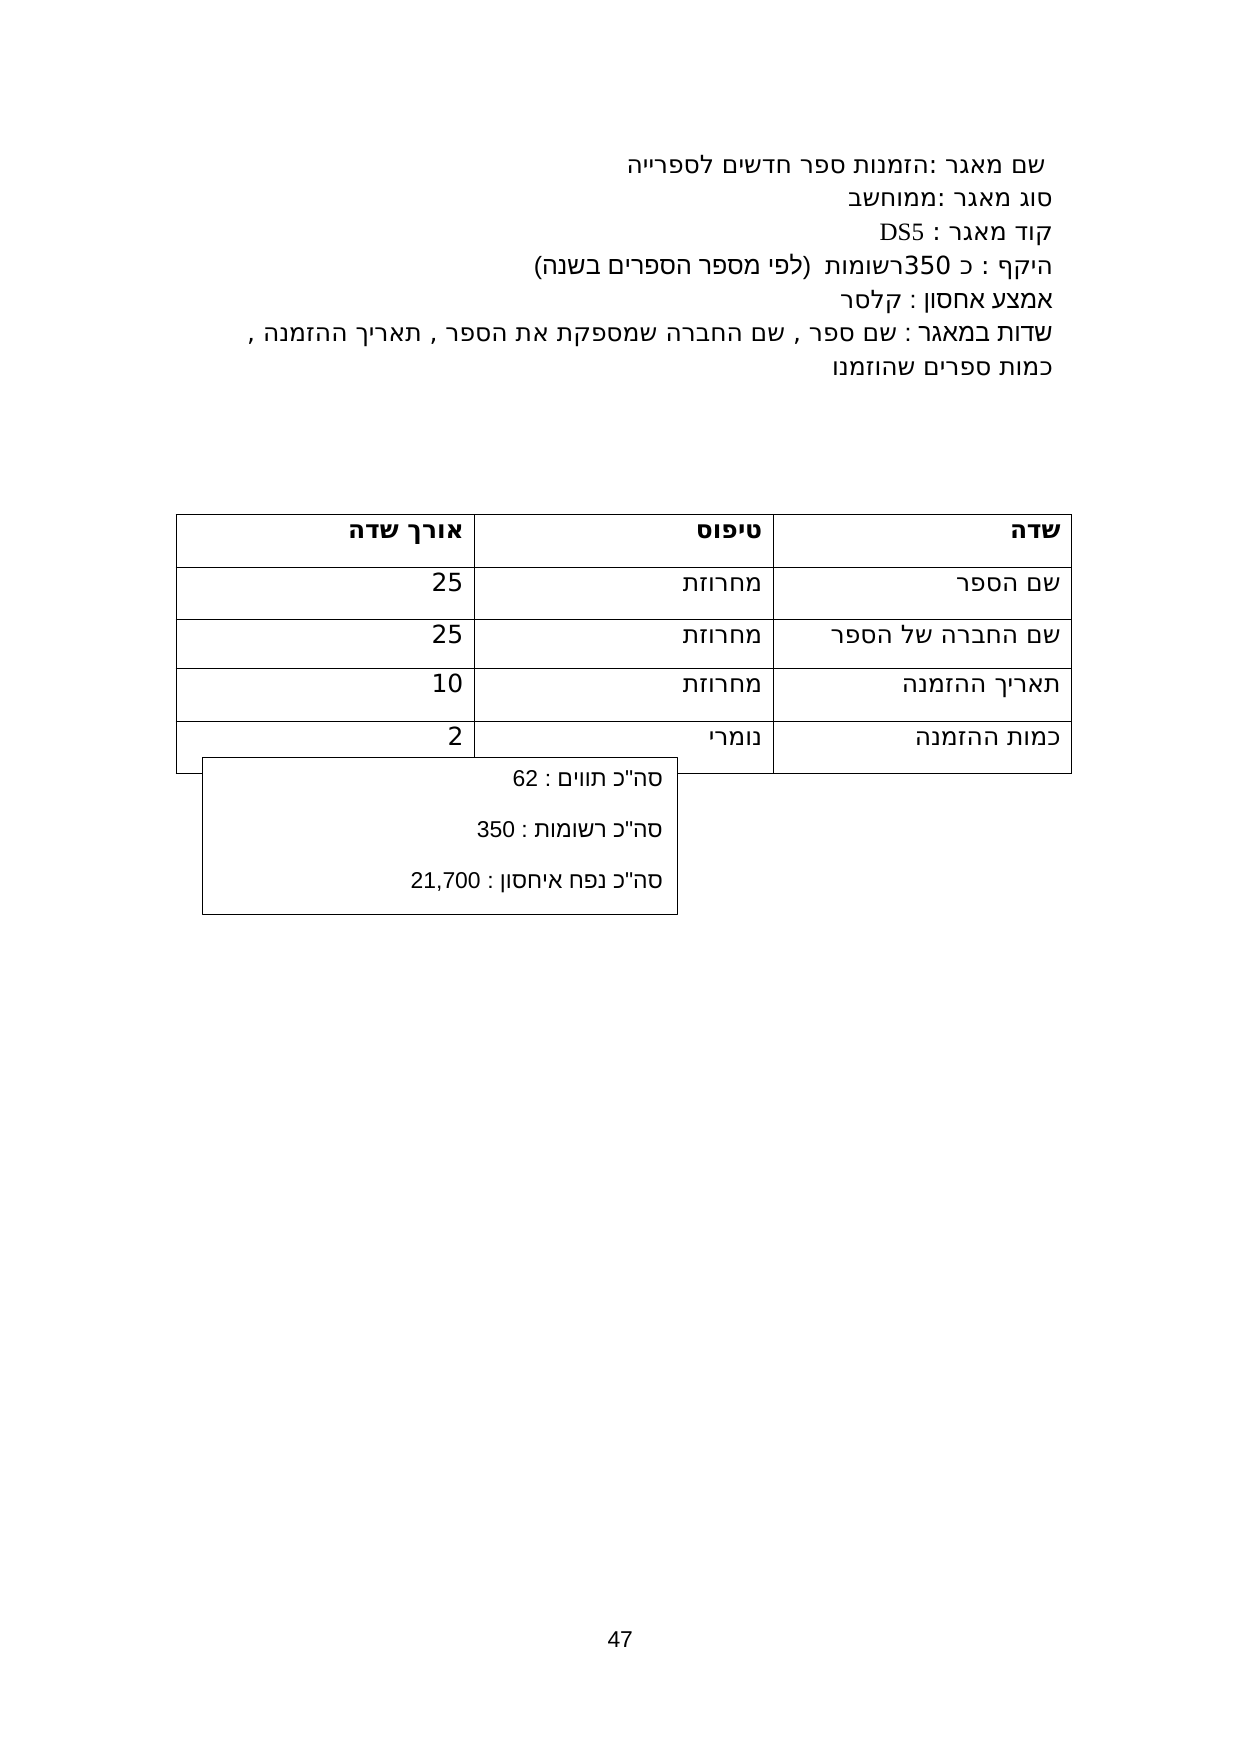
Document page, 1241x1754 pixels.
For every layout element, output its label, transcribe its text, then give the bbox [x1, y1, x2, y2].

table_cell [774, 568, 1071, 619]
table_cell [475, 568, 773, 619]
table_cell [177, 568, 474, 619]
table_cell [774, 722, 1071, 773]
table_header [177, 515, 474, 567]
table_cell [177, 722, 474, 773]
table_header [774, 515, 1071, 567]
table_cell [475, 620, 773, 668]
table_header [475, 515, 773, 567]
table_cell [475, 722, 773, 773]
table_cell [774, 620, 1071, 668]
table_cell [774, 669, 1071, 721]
text שם מאגר :הזמנות ספר חדשים לספרייה סוג מאגר :ממוחשב קוד מאגר : DS5 היקף : כ 350רשומות (לפי מספר הספרים בשנה) אמצע אחסון : קלסר שדות במאגר : שם ספר , שם החברה שמספקת את הספר , תאריך ההזמנה , כמות ספרים שהוזמנו [187, 150, 1053, 381]
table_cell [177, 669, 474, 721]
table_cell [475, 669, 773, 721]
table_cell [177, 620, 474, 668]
